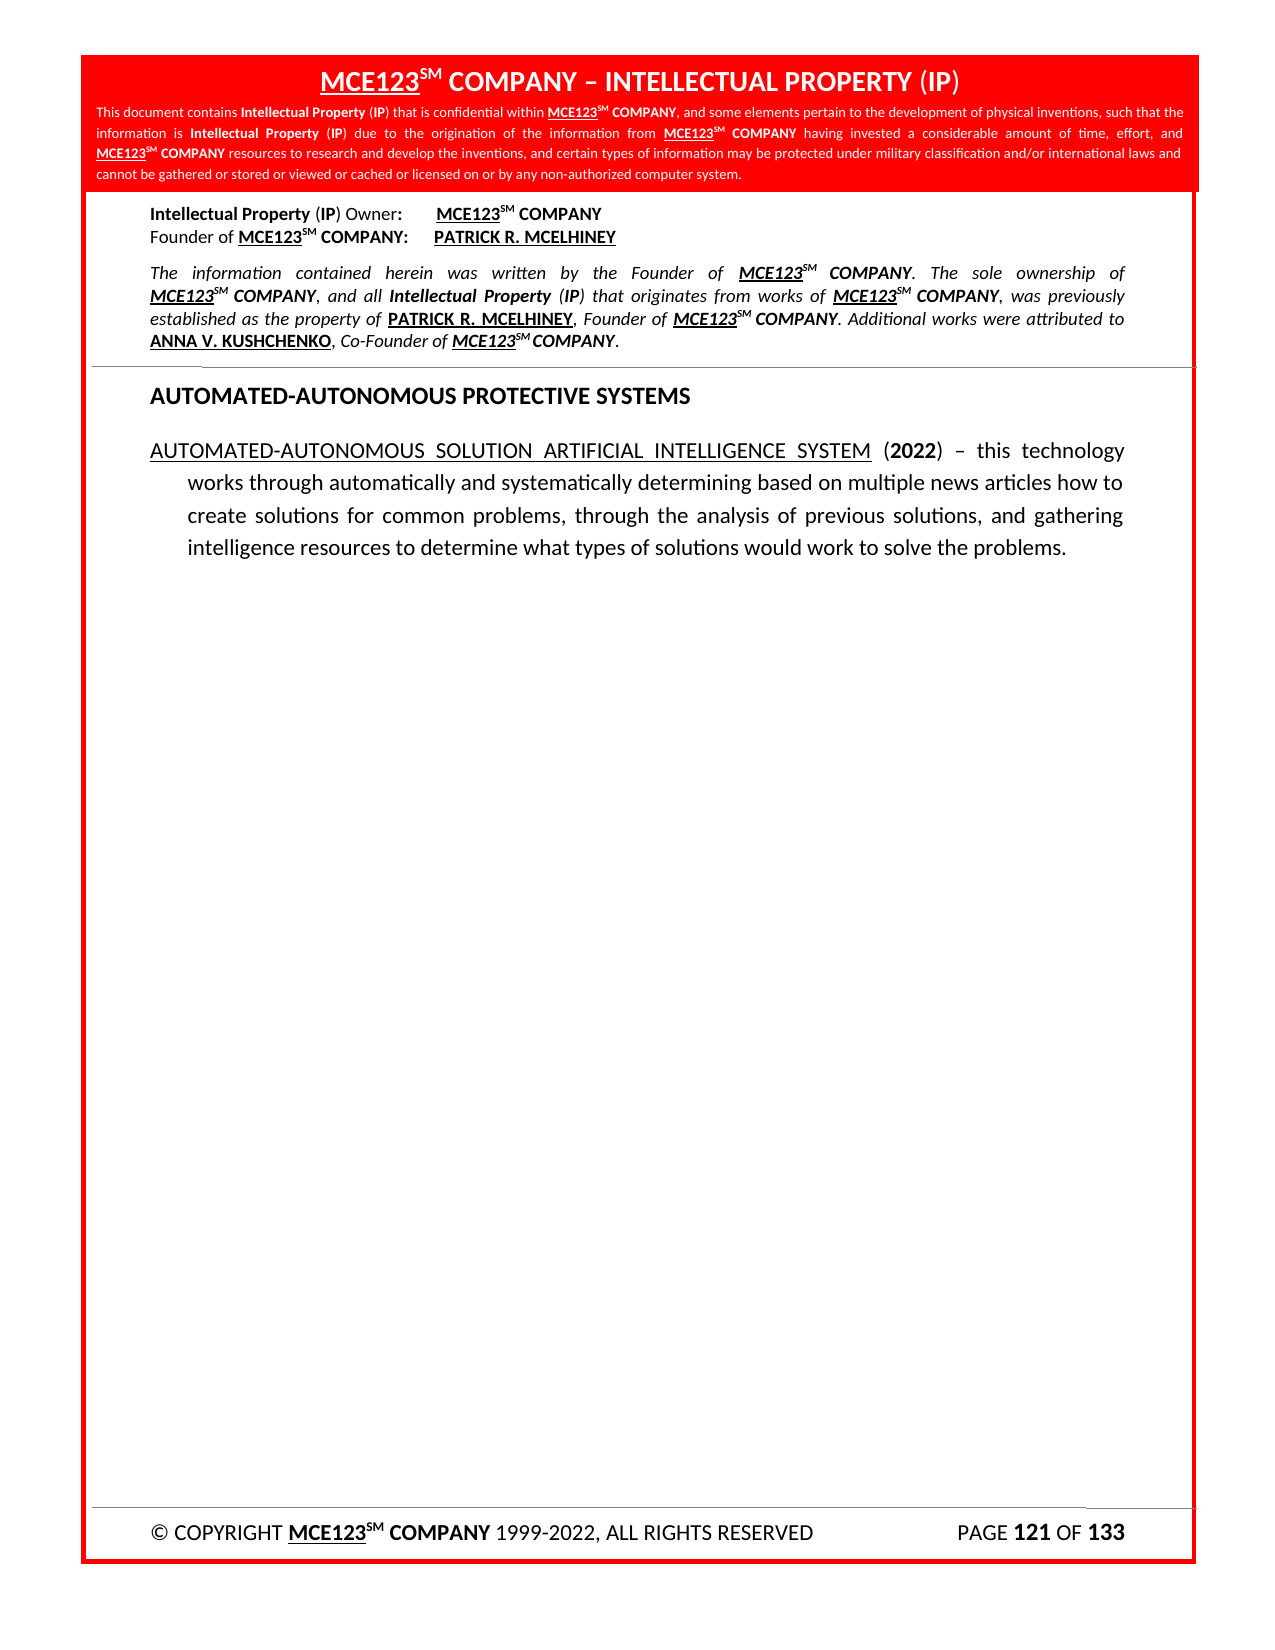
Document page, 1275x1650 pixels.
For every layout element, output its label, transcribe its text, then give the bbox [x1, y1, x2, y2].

text AUTOMATED-AUTONOMOUS SOLUTION ARTIFICIAL INTELLIGENCE SYSTEM (2022) – this technology works through automatically and systematically determining based on multiple news articles how to create solutions for common problems, through the analysis of previous solutions, and gathering intelligence resources to determine what types of solutions would work to solve the problems. [150, 436, 1125, 561]
text AUTOMATED-AUTONOMOUS PROTECTIVE SYSTEMS [150, 381, 1125, 411]
